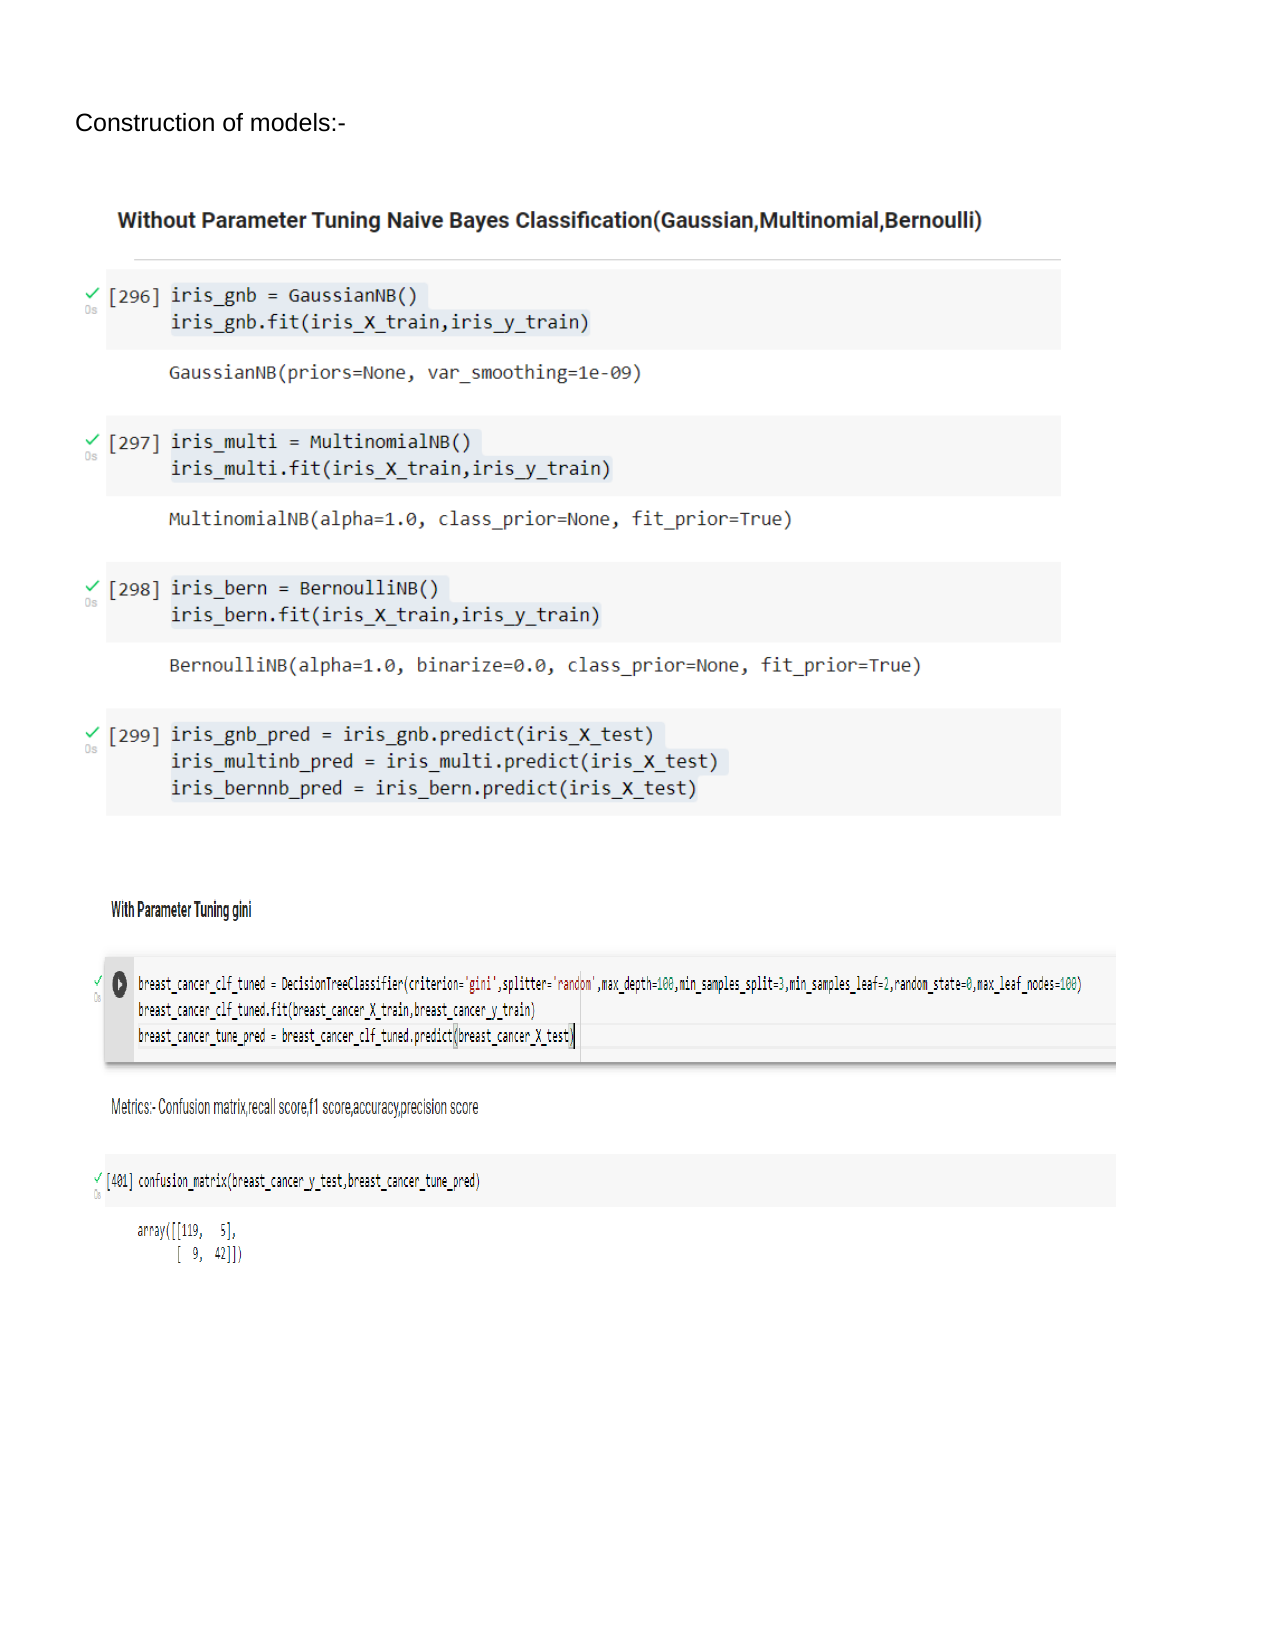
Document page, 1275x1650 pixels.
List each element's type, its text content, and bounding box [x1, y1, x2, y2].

picture [85, 200, 1061, 818]
picture [92, 889, 1116, 1283]
text Construction of models:- [75, 108, 1200, 137]
